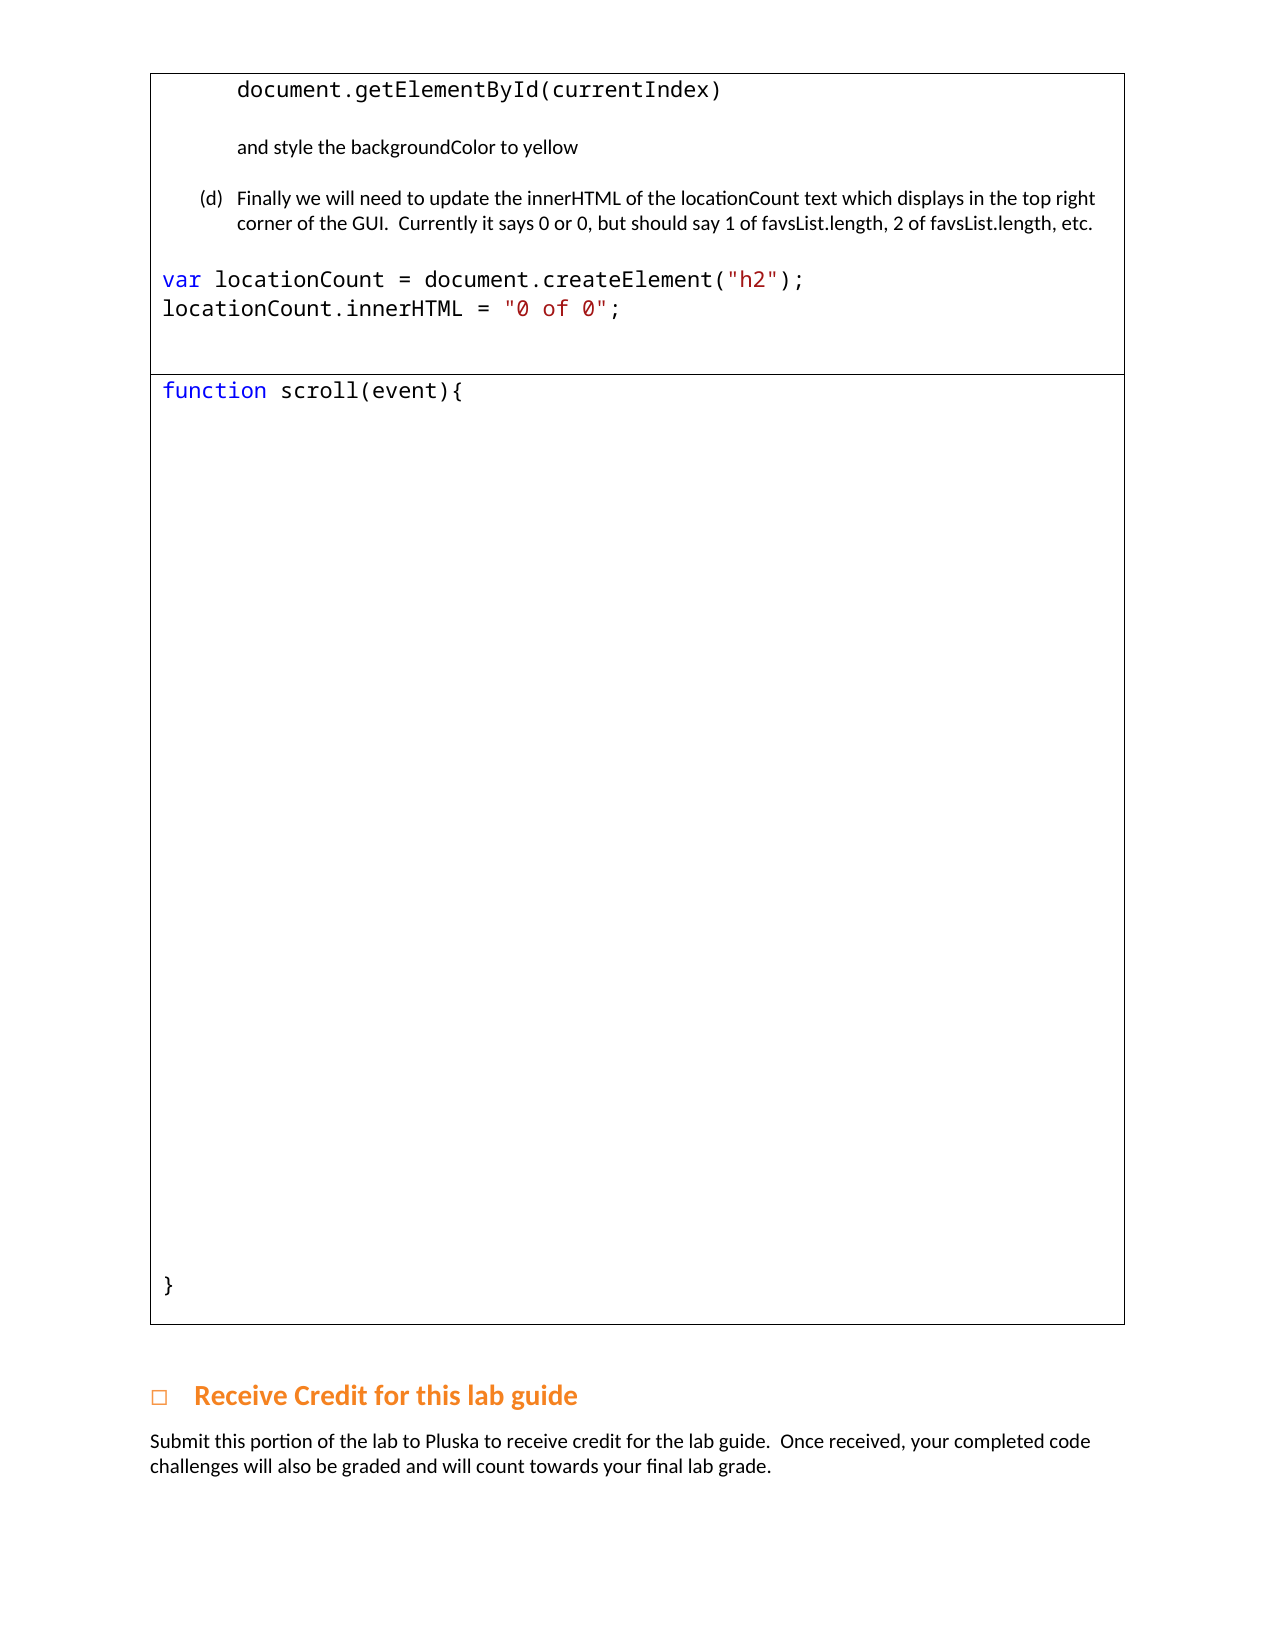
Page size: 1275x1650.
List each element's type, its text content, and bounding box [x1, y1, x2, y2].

table_cell function scroll(event){ } [151, 375, 1124, 1324]
text Submit this portion of the lab to Pluska to receive credit for the lab guide. Once received, your completed code challenges will also be graded and will count towards your final lab grade. [150, 1428, 1125, 1479]
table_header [151, 74, 1124, 374]
list Receive Credit for this lab guide [150, 1377, 1125, 1412]
